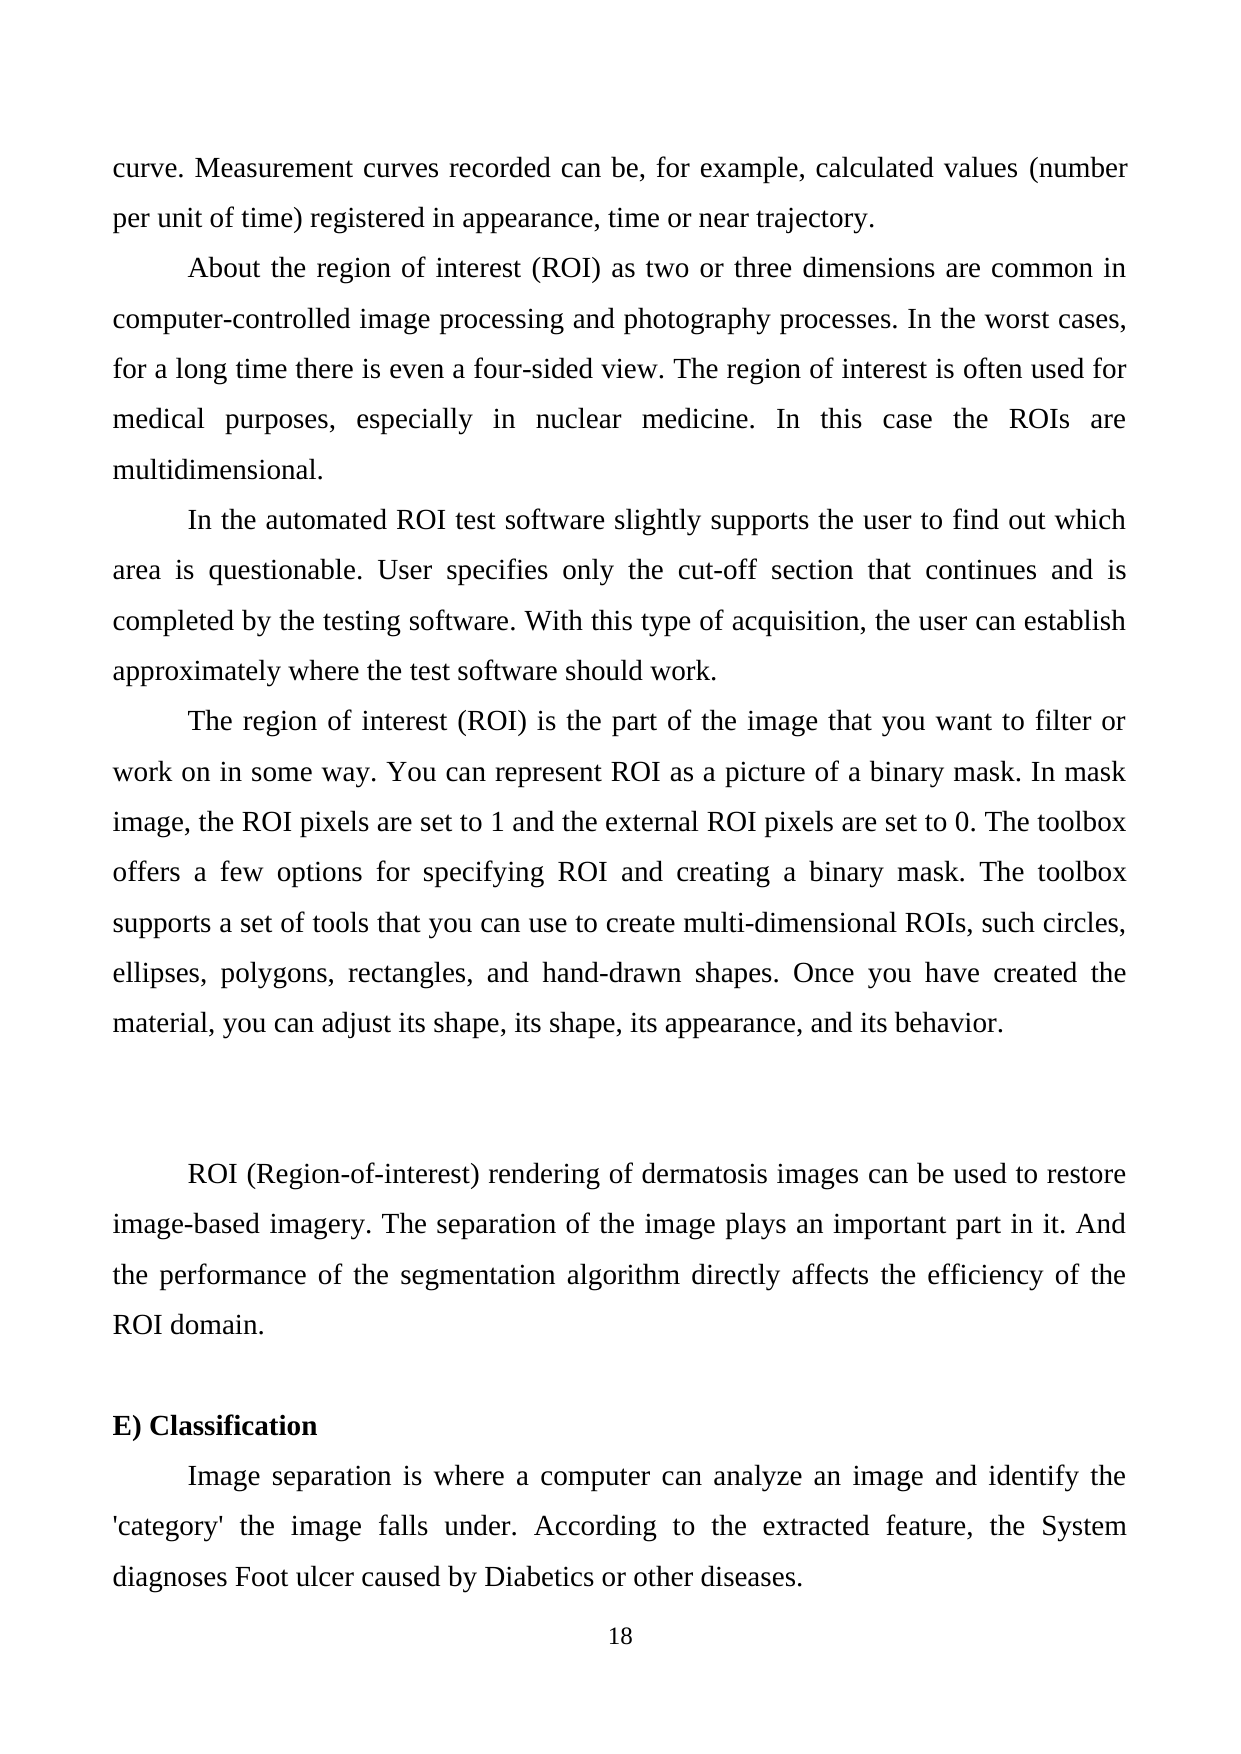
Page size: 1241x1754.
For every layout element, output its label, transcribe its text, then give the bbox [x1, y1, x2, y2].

text The region of interest (ROI) is the part of the image that you want to filter or work on in some way. You can represent ROI as a picture of a binary mask. In mask image, the ROI pixels are set to 1 and the external ROI pixels are set to 0. The toolbox offers a few options for specifying ROI and creating a binary mask. The toolbox supports a set of tools that you can use to create multi-dimensional ROIs, such circles, ellipses, polygons, rectangles, and hand-drawn shapes. Once you have created the material, you can adjust its shape, its shape, its appearance, and its behavior. [112, 703, 1128, 1039]
text Image separation is where a computer can analyze an image and identify the 'category' the image falls under. According to the extracted feature, the System diagnoses Foot ulcer caused by Diabetics or other diseases. [112, 1458, 1128, 1592]
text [112, 150, 1128, 234]
text In the automated ROI test software slightly supports the user to find out which area is questionable. User specifies only the cut-off section that continues and is completed by the testing software. With this type of acquisition, the user can establish approximately where the test software should work. [112, 502, 1128, 687]
text E) Classification [112, 1408, 1128, 1441]
text ROI (Region-of-interest) rendering of dermatosis images can be used to restore image-based imagery. The separation of the image plays an important part in it. And the performance of the segmentation algorithm directly affects the efficiency of the ROI domain. [112, 1156, 1128, 1341]
text About the region of interest (ROI) as two or three dimensions are common in computer-controlled image processing and photography processes. In the worst cases, for a long time there is even a four-sided view. The region of interest is often used for medical purposes, especially in nuclear medicine. In this case the ROIs are multidimensional. [112, 251, 1128, 485]
